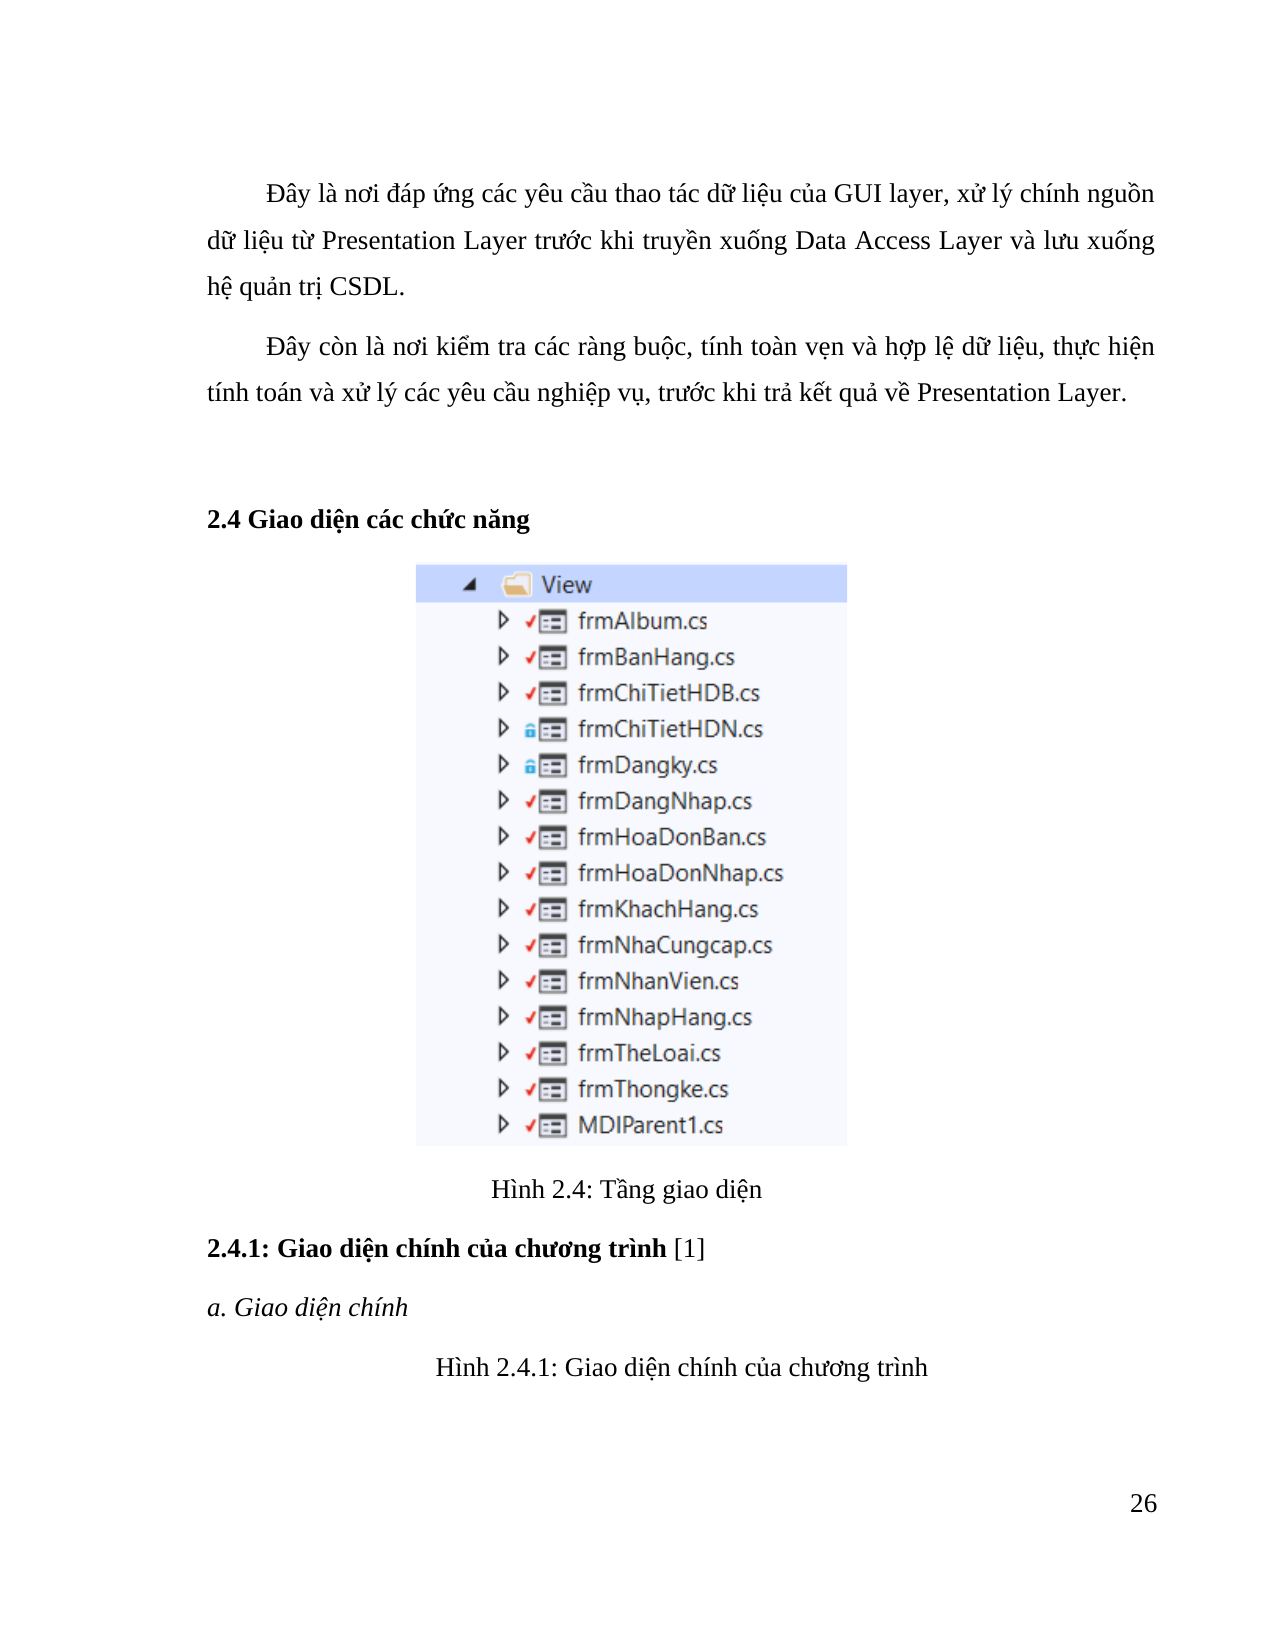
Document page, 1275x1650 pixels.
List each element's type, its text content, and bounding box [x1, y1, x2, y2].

picture [415, 562, 848, 1146]
text Hình 2.4.1: Giao diện chính của chương trình [207, 1351, 1157, 1382]
text Hình 2.4: Tầng giao diện [432, 1173, 1157, 1204]
text Đây còn là nơi kiểm tra các ràng buộc, tính toàn vẹn và hợp lệ dữ liệu, thực hiện tính toán và xử lý các yêu cầu nghiệp vụ, trước khi trả kết quả về Presentation Layer. [207, 330, 1157, 407]
text Đây là nơi đáp ứng các yêu cầu thao tác dữ liệu của GUI layer, xử lý chính nguồn dữ liệu từ Presentation Layer trước khi truyền xuống Data Access Layer và lưu xuống hệ quản trị CSDL. [207, 177, 1157, 302]
text 2.4.1: Giao diện chính của chương trình [1] [207, 1232, 1157, 1263]
subtitle 2.4 Giao diện các chức năng [207, 503, 1157, 534]
text a. Giao diện chính [207, 1291, 1157, 1323]
